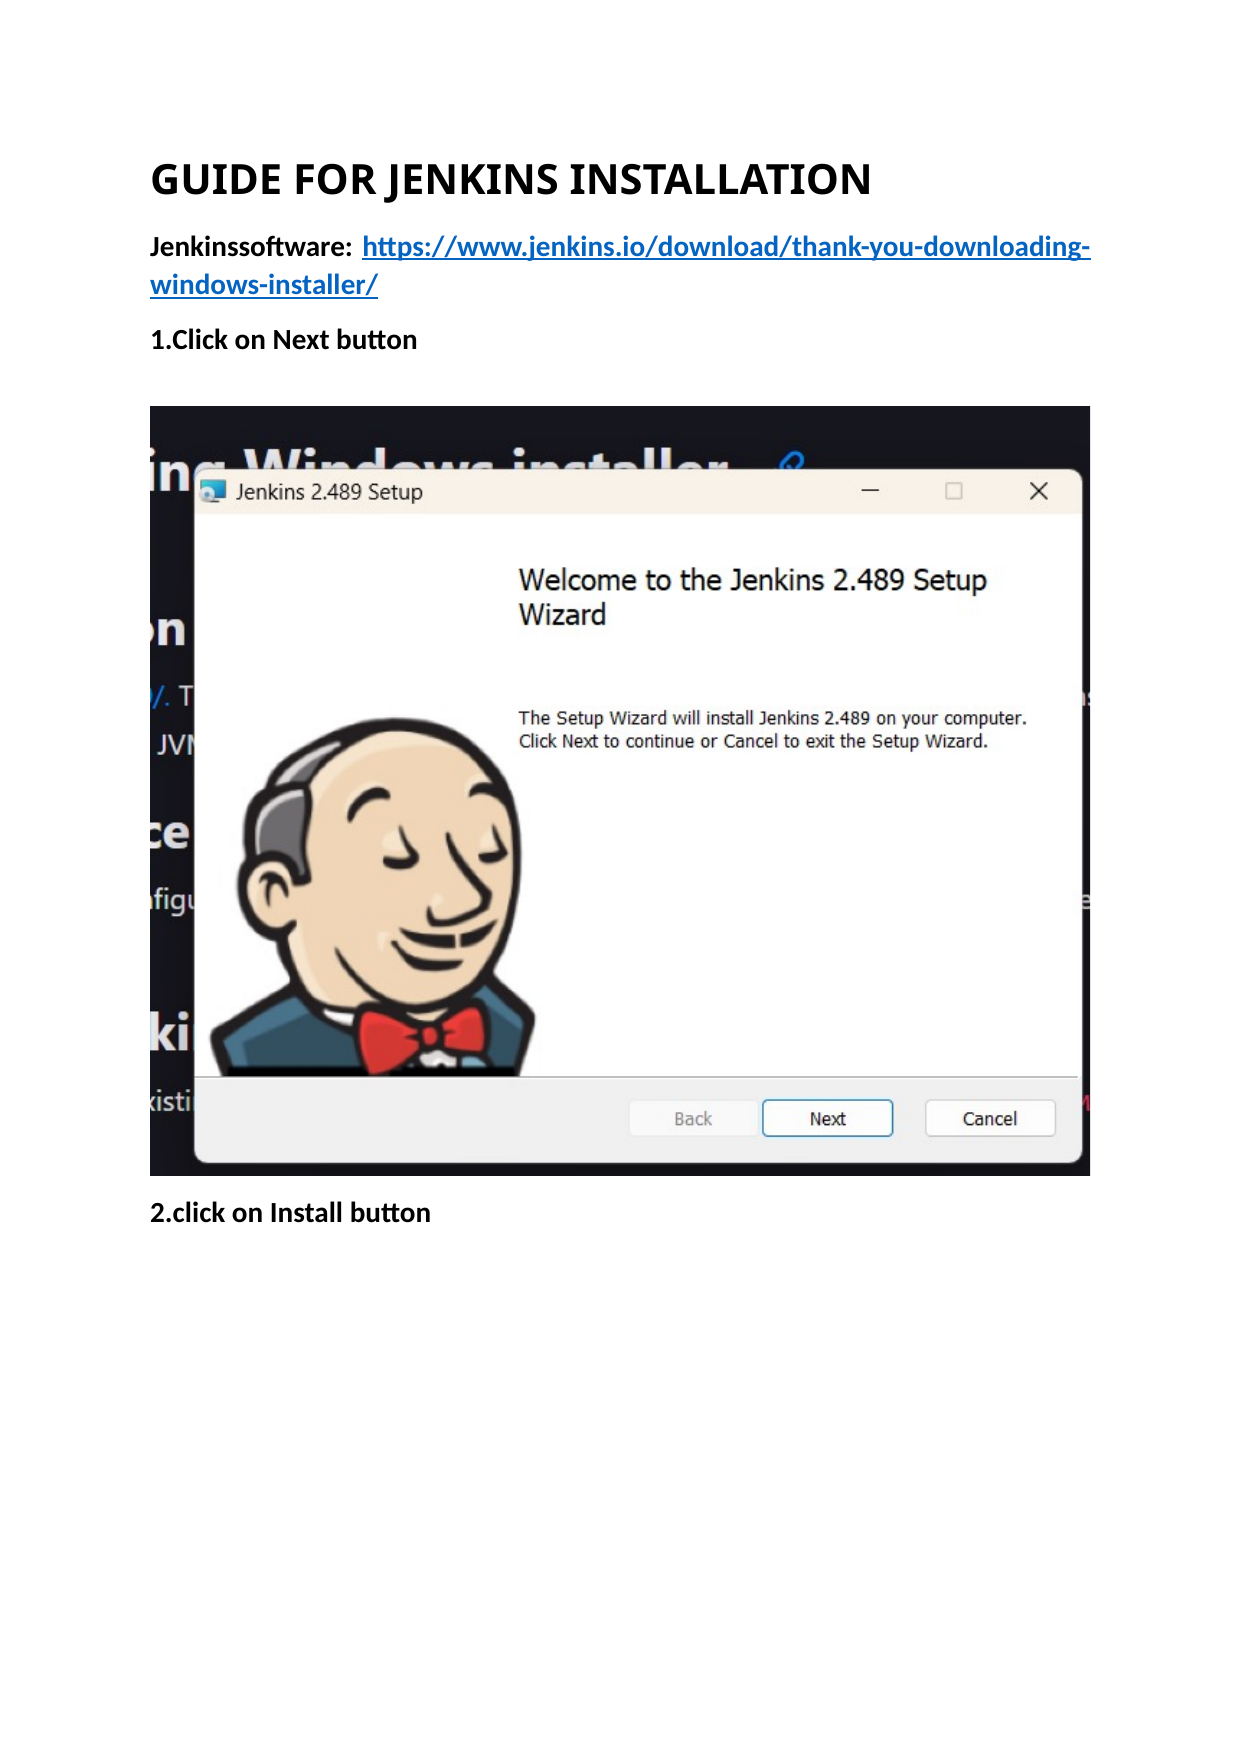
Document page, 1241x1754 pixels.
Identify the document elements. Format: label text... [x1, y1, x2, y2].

picture [150, 406, 1091, 1176]
text 2.click on Install button [150, 1194, 1090, 1230]
text Jenkinssoftware: https://www.jenkins.io/download/thank-you-downloading-windows-installer/ [150, 228, 1090, 302]
text GUIDE FOR JENKINS INSTALLATION [150, 150, 1090, 207]
text 1.Click on Next button [150, 321, 1090, 357]
